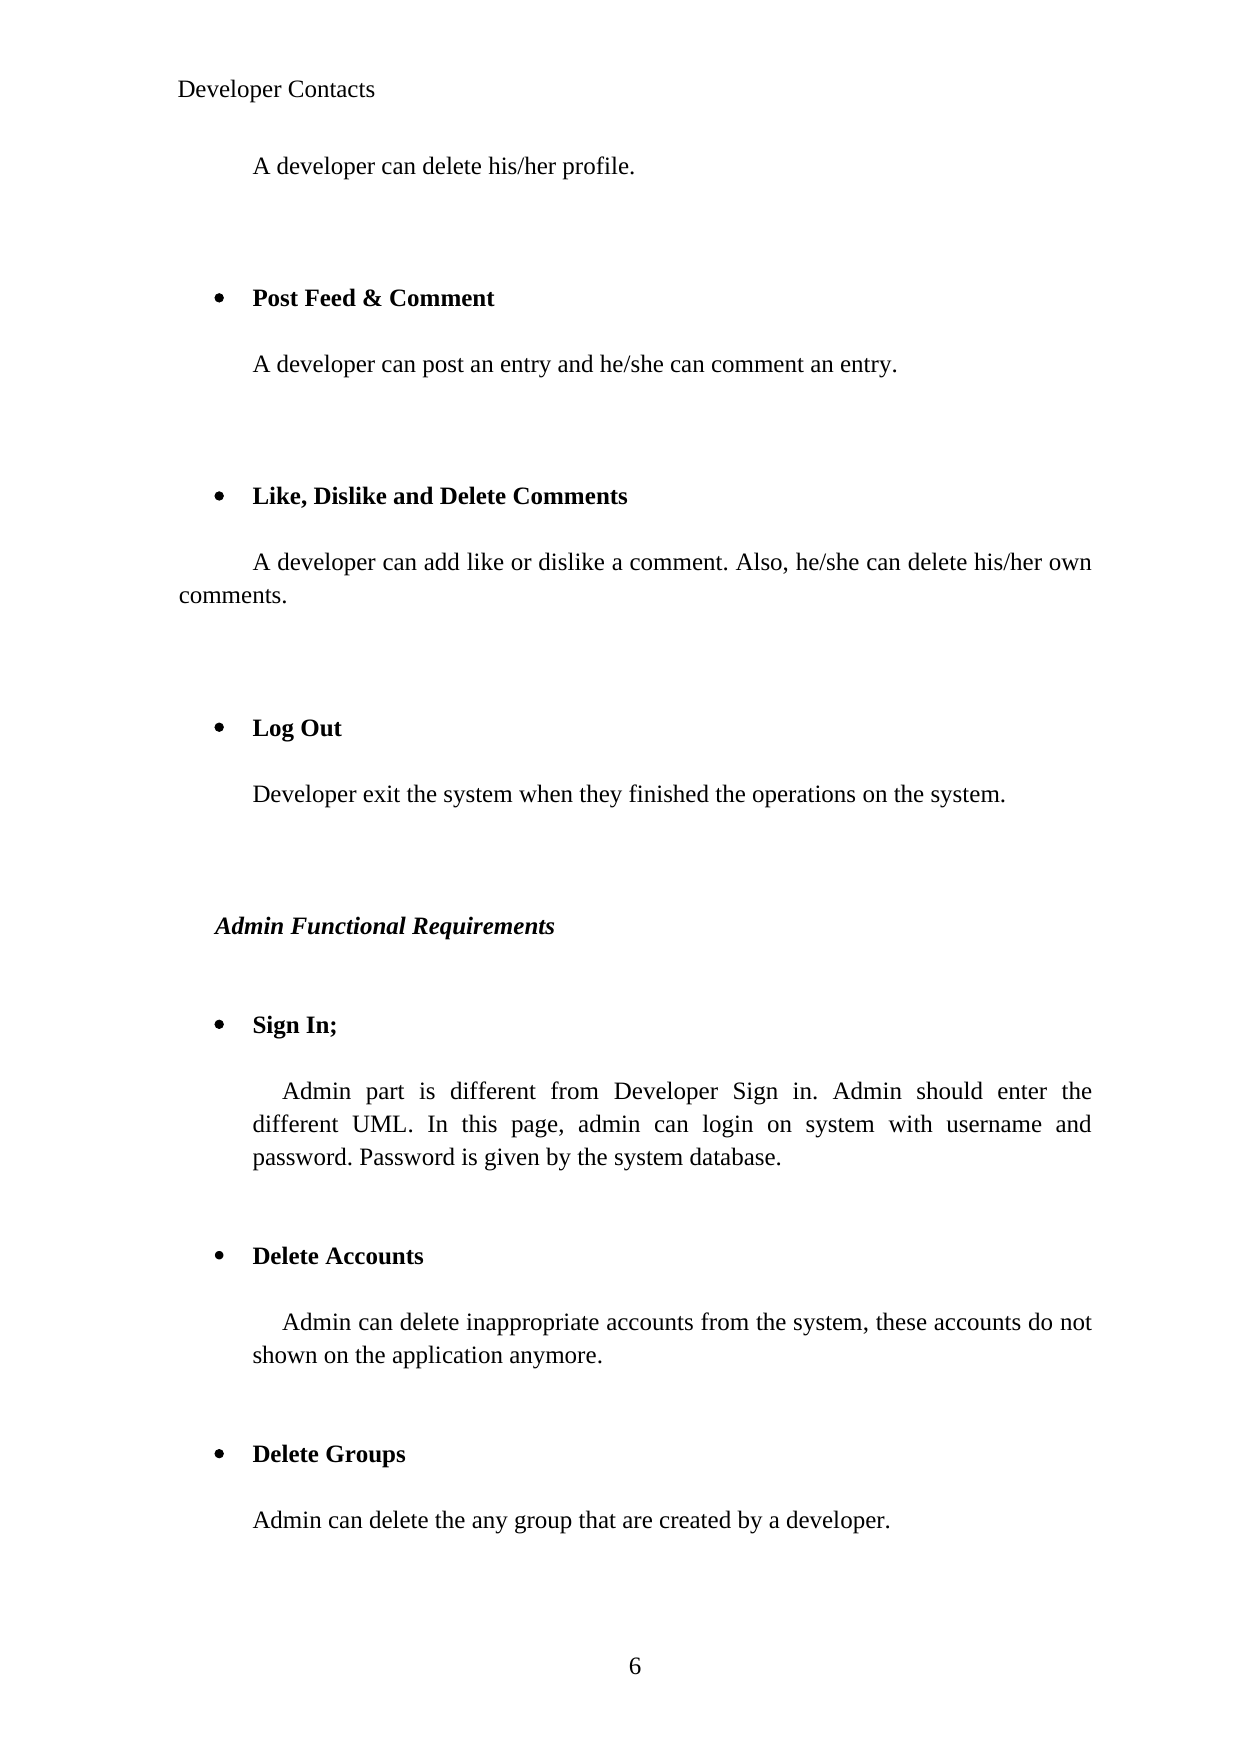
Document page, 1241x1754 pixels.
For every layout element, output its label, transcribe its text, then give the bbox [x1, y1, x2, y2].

list Like, Dislike and Delete Comments [215, 481, 1093, 510]
text Developer exit the system when they finished the operations on the system. [178, 779, 1093, 807]
list Delete Groups [215, 1439, 1093, 1468]
list Post Feed & Comment [215, 283, 1093, 312]
text Admin can delete inappropriate accounts from the system, these accounts do not shown on the application anymore. [252, 1307, 1093, 1369]
text Admin part is different from Developer Sign in. Admin should enter the different UML. In this page, admin can login on system with username and password. Password is given by the system database. [252, 1076, 1093, 1171]
text A developer can delete his/her profile. [178, 151, 1093, 180]
list Sign In; [215, 1010, 1093, 1038]
list Delete Accounts [215, 1241, 1093, 1270]
text Admin Functional Requirements [148, 911, 1093, 939]
list Log Out [215, 713, 1093, 741]
text A developer can post an entry and he/she can comment an entry. [178, 349, 1093, 378]
text A developer can add like or dislike a comment. Also, he/she can delete his/her own comments. [178, 547, 1093, 609]
text Admin can delete the any group that are created by a developer. [178, 1505, 1093, 1534]
